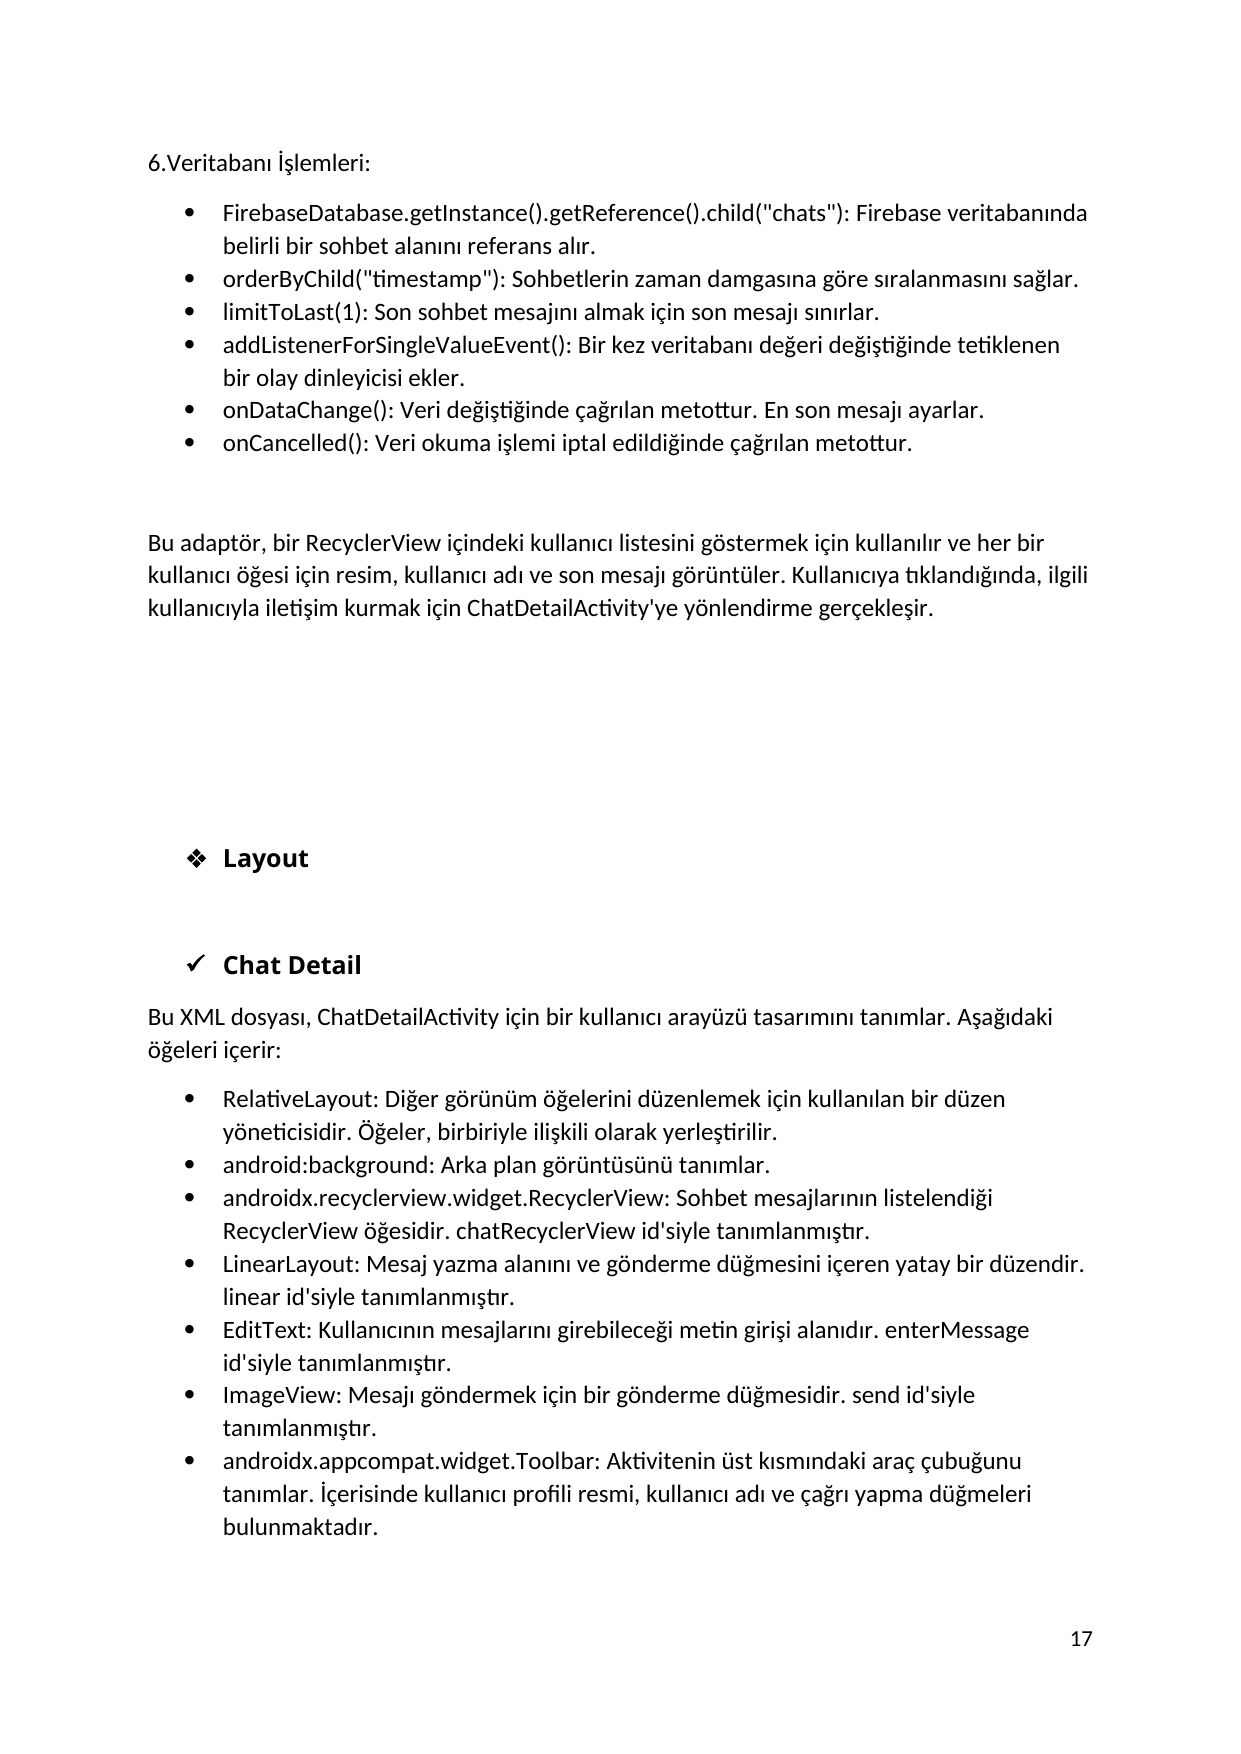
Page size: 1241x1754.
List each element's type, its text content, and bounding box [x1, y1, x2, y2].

list addListenerForSingleValueEvent(): Bir kez veritabanı değeri değiştiğinde tetiklenen bir olay dinleyicisi ekler. [185, 329, 1093, 392]
list onDataChange(): Veri değiştiğinde çağrılan metottur. En son mesajı ayarlar. [185, 395, 1093, 425]
text 6.Veritabanı İşlemleri: [148, 148, 1093, 178]
list limitToLast(1): Son sohbet mesajını almak için son mesajı sınırlar. [185, 296, 1093, 326]
list orderByChild("timestamp"): Sohbetlerin zaman damgasına göre sıralanmasını sağlar. [185, 263, 1093, 293]
list ImageView: Mesajı göndermek için bir gönderme düğmesidir. send id'siyle tanımlanmıştır. [185, 1379, 1093, 1443]
list FirebaseDatabase.getInstance().getReference().child("chats"): Firebase veritabanında belirli bir sohbet alanını referans alır. [185, 197, 1093, 261]
list onCancelled(): Veri okuma işlemi iptal edildiğinde çağrılan metottur. [185, 428, 1093, 458]
text Bu XML dosyası, ChatDetailActivity için bir kullanıcı arayüzü tasarımını tanımlar. Aşağıdaki öğeleri içerir: [148, 1001, 1093, 1064]
list EditText: Kullanıcının mesajlarını girebileceği metin girişi alanıdır. enterMessage id'siyle tanımlanmıştır. [185, 1314, 1093, 1377]
text Bu adaptör, bir RecyclerView içindeki kullanıcı listesini göstermek için kullanılır ve her bir kullanıcı öğesi için resim, kullanıcı adı ve son mesajı görüntüler. Kullanıcıya tıklandığında, ilgili kullanıcıyla iletişim kurmak için ChatDetailActivity'ye yönlendirme gerçekleşir. [148, 527, 1093, 623]
list RelativeLayout: Diğer görünüm öğelerini düzenlemek için kullanılan bir düzen yöneticisidir. Öğeler, birbiriyle ilişkili olarak yerleştirilir. [185, 1083, 1093, 1147]
list androidx.appcompat.widget.Toolbar: Aktivitenin üst kısmındaki araç çubuğunu tanımlar. İçerisinde kullanıcı profili resmi, kullanıcı adı ve çağrı yapma düğmeleri bulunmaktadır. [185, 1445, 1093, 1542]
list LinearLayout: Mesaj yazma alanını ve gönderme düğmesini içeren yatay bir düzendir. linear id'siyle tanımlanmıştır. [185, 1248, 1093, 1311]
list android:background: Arka plan görüntüsünü tanımlar. [185, 1149, 1093, 1180]
list Layout [185, 841, 1093, 874]
list Chat Detail [185, 947, 1093, 981]
list androidx.recyclerview.widget.RecyclerView: Sohbet mesajlarının listelendiği RecyclerView öğesidir. chatRecyclerView id'siyle tanımlanmıştır. [185, 1182, 1093, 1246]
